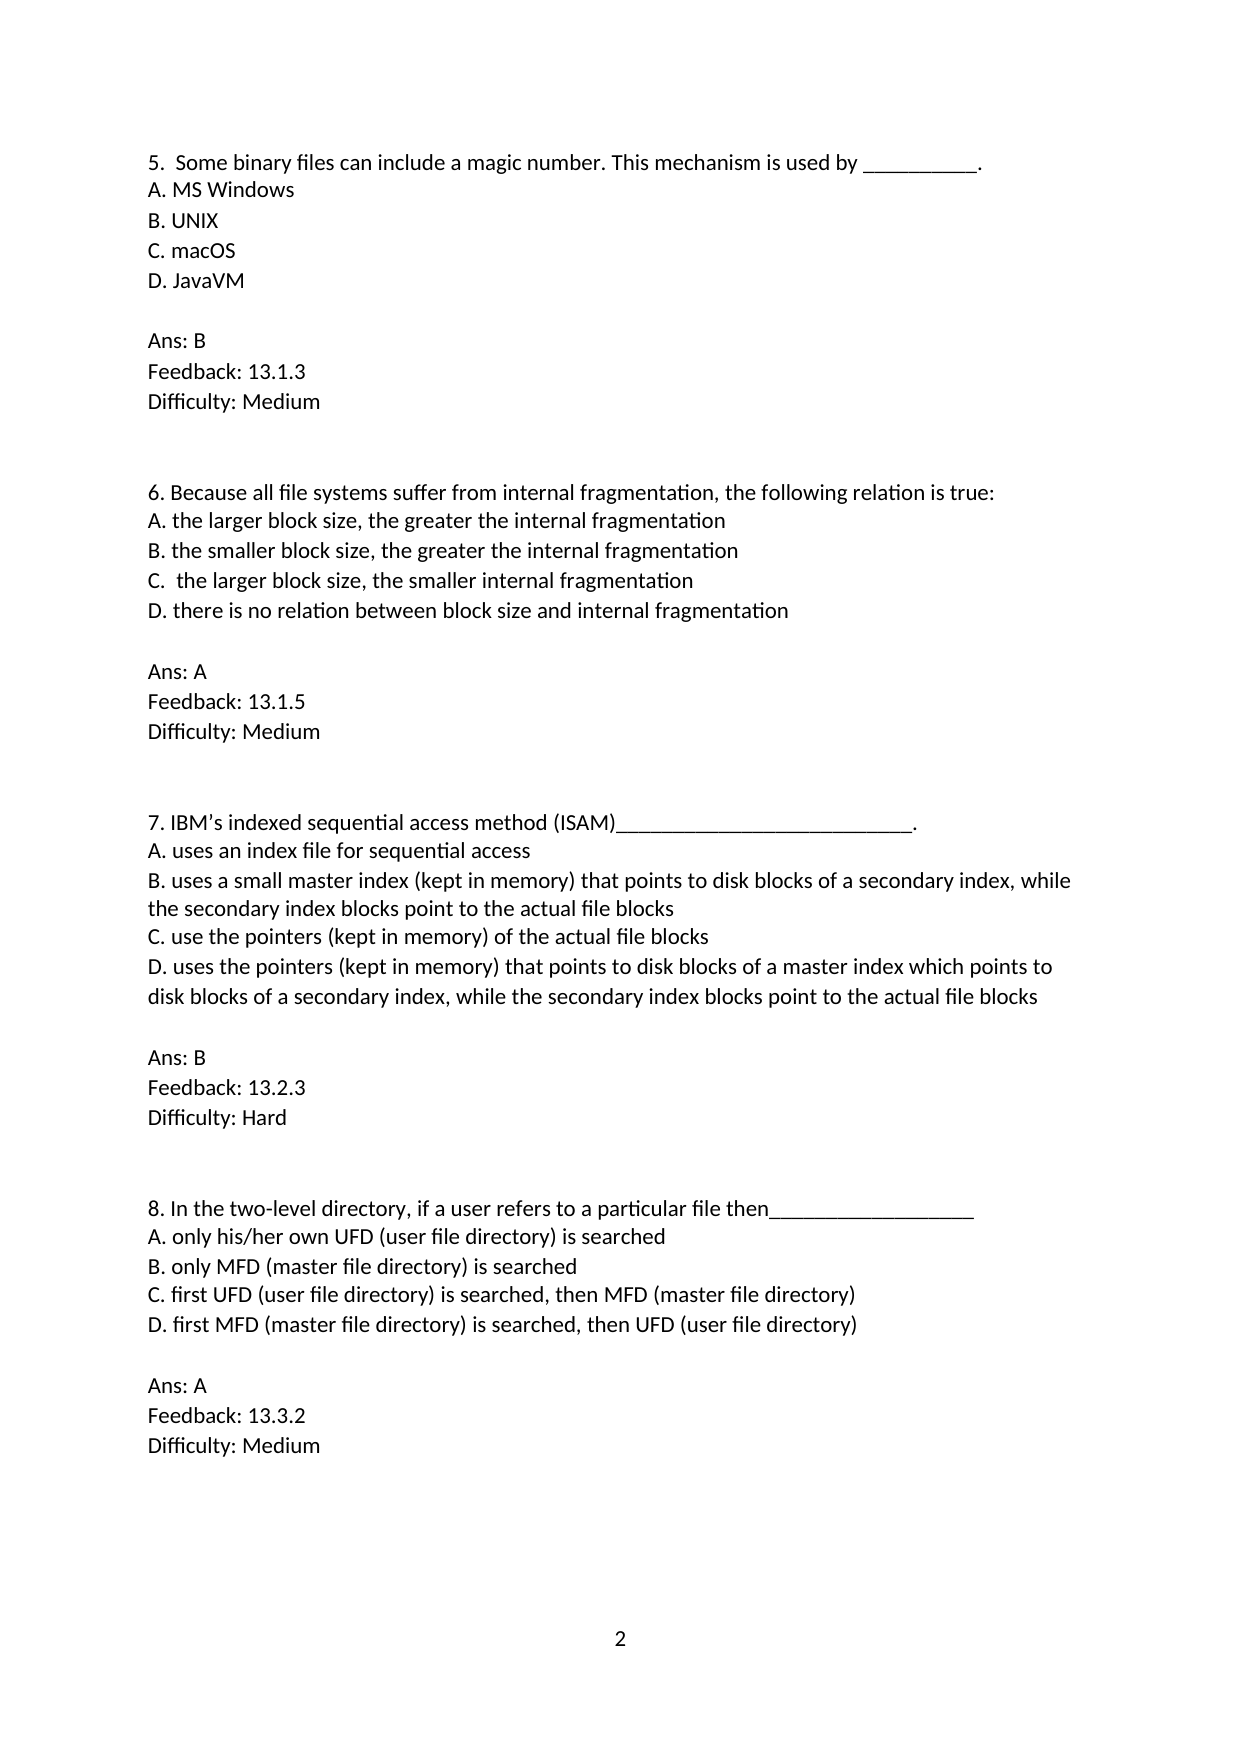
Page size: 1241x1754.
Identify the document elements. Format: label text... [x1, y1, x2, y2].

text 6. Because all file systems suffer from internal fragmentation, the following relation is true: [148, 478, 1093, 506]
text 8. In the two-level directory, if a user refers to a particular file then__________________ [148, 1194, 1093, 1222]
text A. uses an index file for sequential access [148, 836, 1093, 864]
text 5. Some binary files can include a magic number. This mechanism is used by __________. [148, 148, 1093, 176]
text Difficulty: Hard [148, 1103, 1093, 1131]
text Ans: A [148, 657, 1093, 685]
text A. only his/her own UFD (user file directory) is searched [148, 1222, 1093, 1250]
text D. uses the pointers (kept in memory) that points to disk blocks of a master index which points to disk blocks of a secondary index, while the secondary index blocks point to the actual file blocks [148, 952, 1093, 1011]
text D. there is no relation between block size and internal fragmentation [148, 596, 1093, 624]
text A. the larger block size, the greater the internal fragmentation [148, 506, 1093, 534]
text Feedback: 13.3.2 [148, 1401, 1093, 1429]
text C. the larger block size, the smaller internal fragmentation [148, 566, 1093, 594]
text C. macOS [148, 236, 1093, 264]
text B. the smaller block size, the greater the internal fragmentation [148, 536, 1093, 564]
text Difficulty: Medium [148, 1431, 1093, 1459]
text Ans: B [148, 327, 1093, 355]
text Feedback: 13.1.3 [148, 357, 1093, 385]
text B. only MFD (master file directory) is searched [148, 1252, 1093, 1280]
text 7. IBM’s indexed sequential access method (ISAM)__________________________. [148, 808, 1093, 836]
text Difficulty: Medium [148, 387, 1093, 415]
text Feedback: 13.2.3 [148, 1073, 1093, 1101]
text Difficulty: Medium [148, 717, 1093, 745]
text C. use the pointers (kept in memory) of the actual file blocks [148, 922, 1093, 950]
text B. uses a small master index (kept in memory) that points to disk blocks of a secondary index, while the secondary index blocks point to the actual file blocks [148, 866, 1093, 922]
text C. first UFD (user file directory) is searched, then MFD (master file directory) [148, 1280, 1093, 1308]
text B. UNIX [148, 206, 1093, 234]
text Ans: A [148, 1371, 1093, 1399]
text D. first MFD (master file directory) is searched, then UFD (user file directory) [148, 1310, 1093, 1338]
text Feedback: 13.1.5 [148, 687, 1093, 715]
text D. JavaVM [148, 266, 1093, 294]
text A. MS Windows [148, 176, 1093, 204]
text Ans: B [148, 1043, 1093, 1071]
